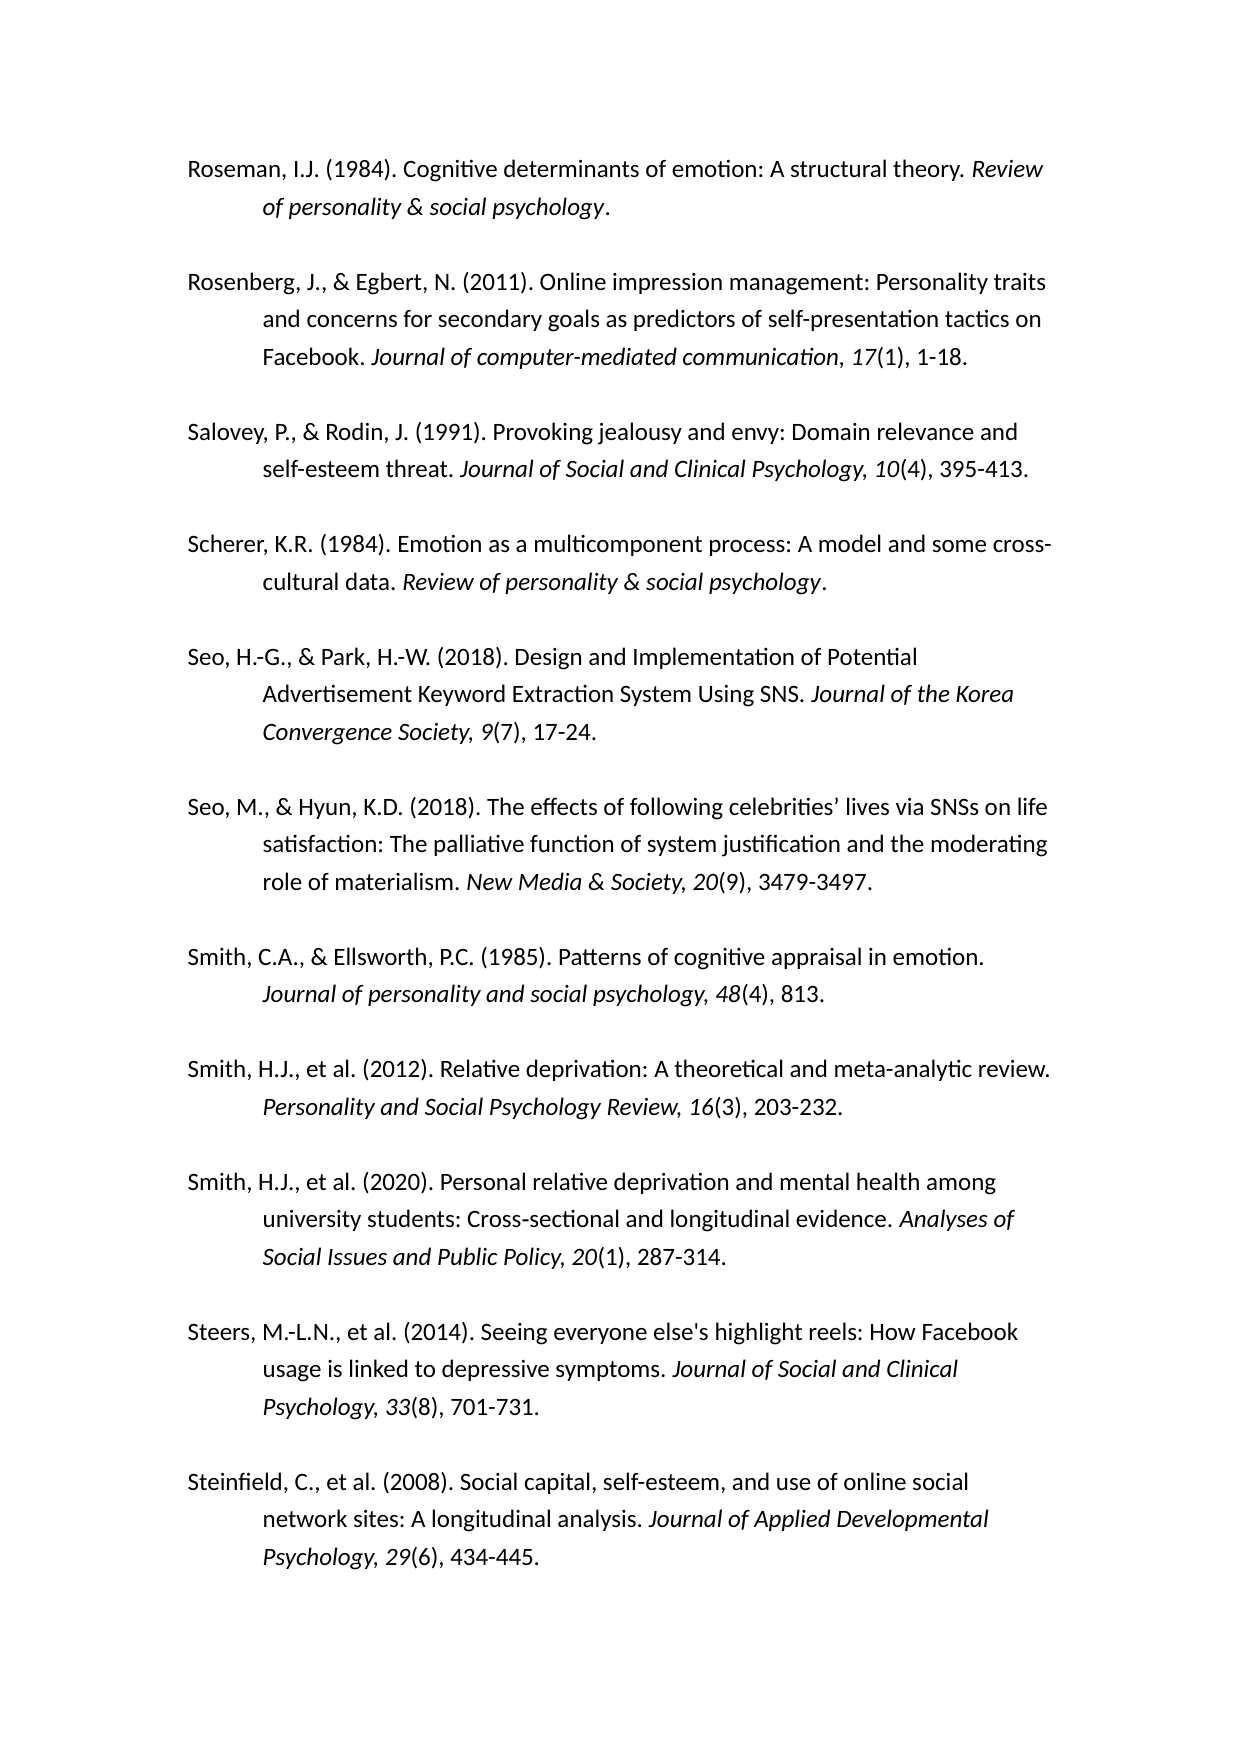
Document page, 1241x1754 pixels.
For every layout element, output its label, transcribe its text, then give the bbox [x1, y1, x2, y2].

text Smith, C.A., & Ellsworth, P.C. (1985). Patterns of cognitive appraisal in emotion. Journal of personality and social psychology, 48(4), 813. [187, 937, 1053, 1012]
text Salovey, P., & Rodin, J. (1991). Provoking jealousy and envy: Domain relevance and self-esteem threat. Journal of Social and Clinical Psychology, 10(4), 395-413. [187, 412, 1053, 487]
text Seo, H.-G., & Park, H.-W. (2018). Design and Implementation of Potential Advertisement Keyword Extraction System Using SNS. Journal of the Korea Convergence Society, 9(7), 17-24. [187, 637, 1053, 750]
text Seo, M., & Hyun, K.D. (2018). The effects of following celebrities’ lives via SNSs on life satisfaction: The palliative function of system justification and the moderating role of materialism. New Media & Society, 20(9), 3479-3497. [187, 787, 1053, 900]
text Scherer, K.R. (1984). Emotion as a multicomponent process: A model and some cross-cultural data. Review of personality & social psychology. [187, 525, 1053, 600]
text Rosenberg, J., & Egbert, N. (2011). Online impression management: Personality traits and concerns for secondary goals as predictors of self-presentation tactics on Facebook. Journal of computer-mediated communication, 17(1), 1-18. [187, 262, 1053, 375]
text Steers, M.-L.N., et al. (2014). Seeing everyone else's highlight reels: How Facebook usage is linked to depressive symptoms. Journal of Social and Clinical Psychology, 33(8), 701-731. [187, 1312, 1053, 1425]
text Roseman, I.J. (1984). Cognitive determinants of emotion: A structural theory. Review of personality & social psychology. [187, 150, 1053, 225]
text Smith, H.J., et al. (2012). Relative deprivation: A theoretical and meta-analytic review. Personality and Social Psychology Review, 16(3), 203-232. [187, 1050, 1053, 1125]
text Smith, H.J., et al. (2020). Personal relative deprivation and mental health among university students: Cross‐sectional and longitudinal evidence. Analyses of Social Issues and Public Policy, 20(1), 287-314. [187, 1162, 1053, 1275]
